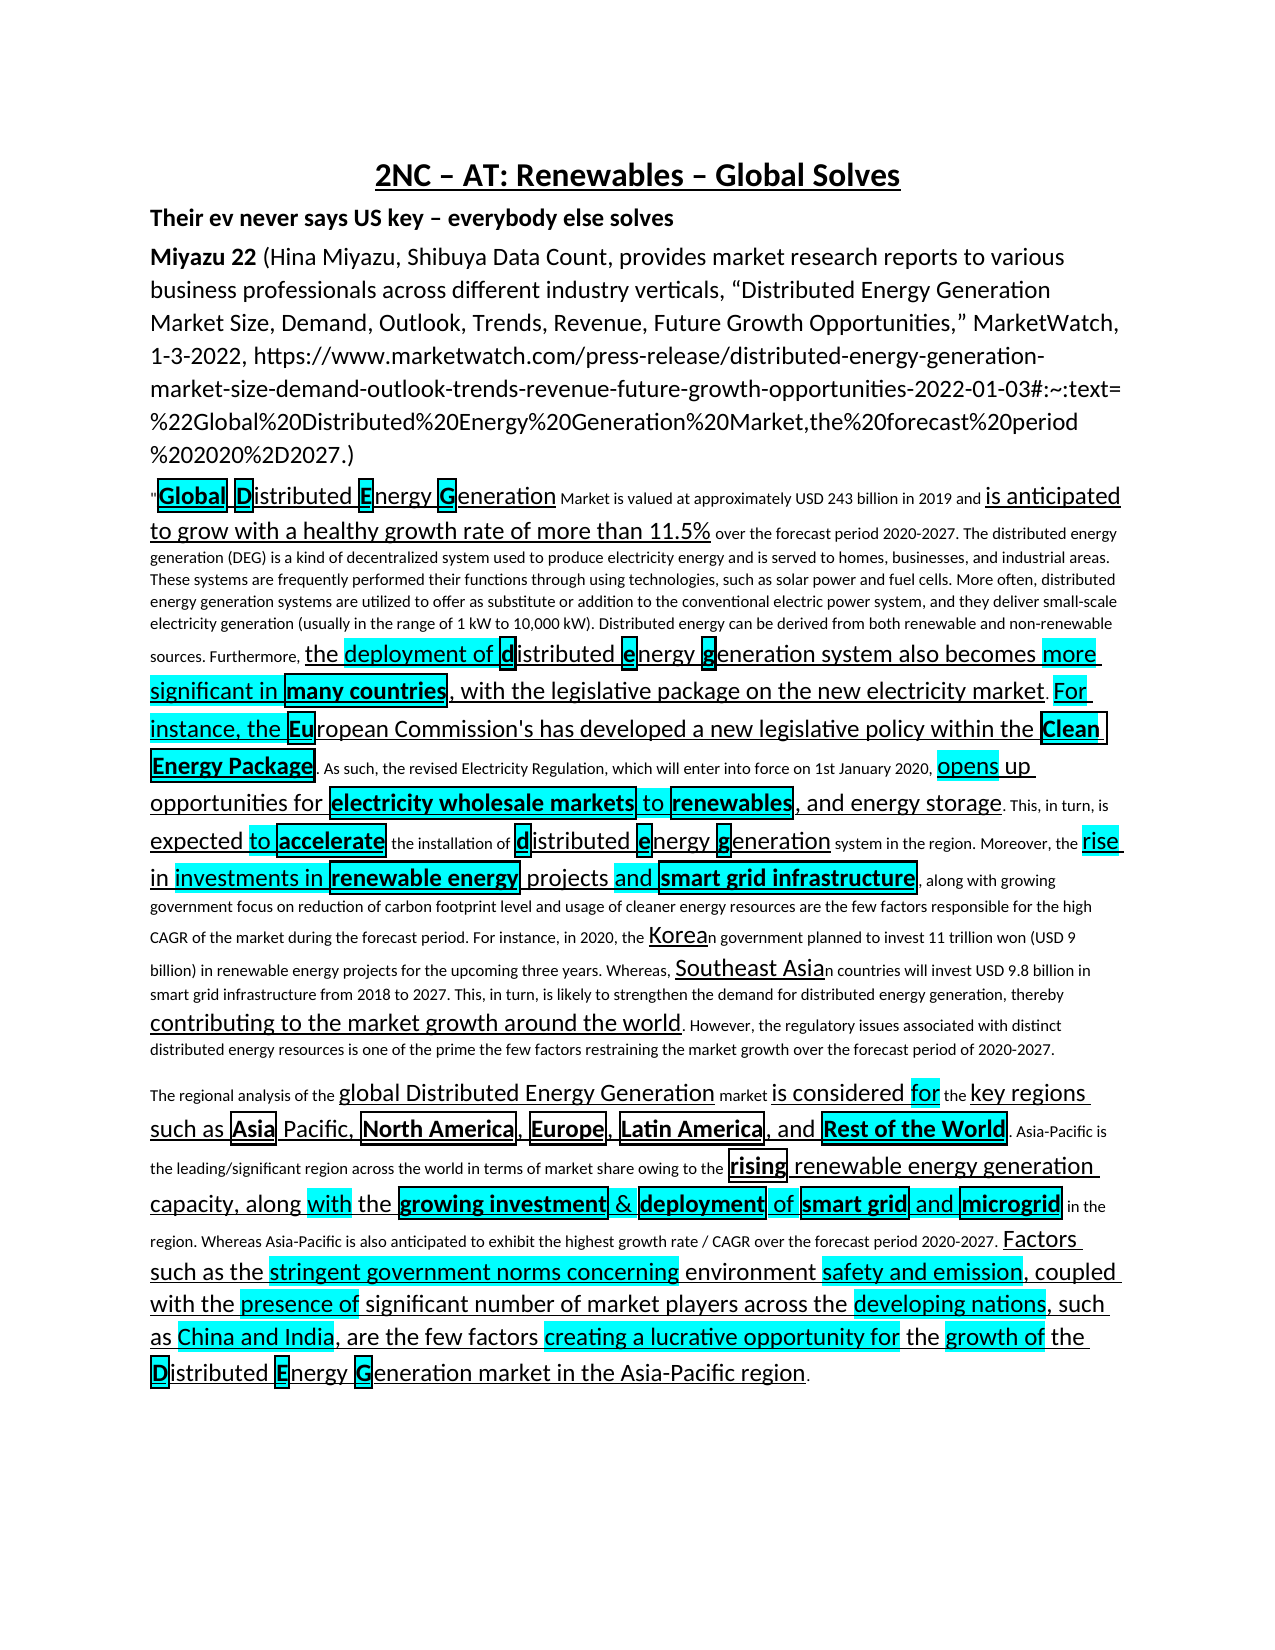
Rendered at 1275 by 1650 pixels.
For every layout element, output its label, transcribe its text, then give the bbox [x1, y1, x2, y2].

text The regional analysis of the global Distributed Energy Generation market is considered for the key regions such as Asia Pacific, North America, Europe, Latin America, and Rest of the World. Asia-Pacific is the leading/significant region across the world in terms of market share owing to the rising renewable energy generation capacity, along with the growing investment & deployment of smart grid and microgrid in the region. Whereas Asia-Pacific is also anticipated to exhibit the highest growth rate / CAGR over the forecast period 2020-2027. Factors such as the stringent government norms concerning environment safety and emission, coupled with the presence of significant number of market players across the developing nations, such as China and India, are the few factors creating a lucrative opportunity for the growth of the Distributed Energy Generation market in the Asia-Pacific region. [150, 1078, 1125, 1389]
text Miyazu 22 (Hina Miyazu, Shibuya Data Count, provides market research reports to various business professionals across different industry verticals, “Distributed Energy Generation Market Size, Demand, Outlook, Trends, Revenue, Future Growth Opportunities,” MarketWatch, 1-3-2022, https://www.marketwatch.com/press-release/distributed-energy-generation-market-size-demand-outlook-trends-revenue-future-growth-opportunities-2022-01-03#:~:text=%22Global%20Distributed%20Energy%20Generation%20Market,the%20forecast%20period%202020%2D2027.) [150, 241, 1125, 469]
subtitle Their ev never says US key – everybody else solves [150, 202, 1125, 233]
subtitle 2NC – AT: Renewables – Global Solves [150, 154, 1125, 195]
text "Global Distributed Energy Generation Market is valued at approximately USD 243 billion in 2019 and is anticipated to grow with a healthy growth rate of more than 11.5% over the forecast period 2020-2027. The distributed energy generation (DEG) is a kind of decentralized system used to produce electricity energy and is served to homes, businesses, and industrial areas. These systems are frequently performed their functions through using technologies, such as solar power and fuel cells. More often, distributed energy generation systems are utilized to offer as substitute or addition to the conventional electric power system, and they deliver small-scale electricity generation (usually in the range of 1 kW to 10,000 kW). Distributed energy can be derived from both renewable and non-renewable sources. Furthermore, the deployment of distributed energy generation system also becomes more significant in many countries, with the legislative package on the new electricity market. For instance, the European Commission's has developed a new legislative policy within the Clean Energy Package. As such, the revised Electricity Regulation, which will enter into force on 1st January 2020, opens up opportunities for electricity wholesale markets to renewables, and energy storage. This, in turn, is expected to accelerate the installation of distributed energy generation system in the region. Moreover, the rise in investments in renewable energy projects and smart grid infrastructure, along with growing government focus on reduction of carbon footprint level and usage of cleaner energy resources are the few factors responsible for the high CAGR of the market during the forecast period. For instance, in 2020, the Korean government planned to invest 11 trillion won (USD 9 billion) in renewable energy projects for the upcoming three years. Whereas, Southeast Asian countries will invest USD 9.8 billion in smart grid infrastructure from 2018 to 2027. This, in turn, is likely to strengthen the demand for distributed energy generation, thereby contributing to the market growth around the world. However, the regulatory issues associated with distinct distributed energy resources is one of the prime the few factors restraining the market growth over the forecast period of 2020-2027. [150, 478, 1125, 1059]
